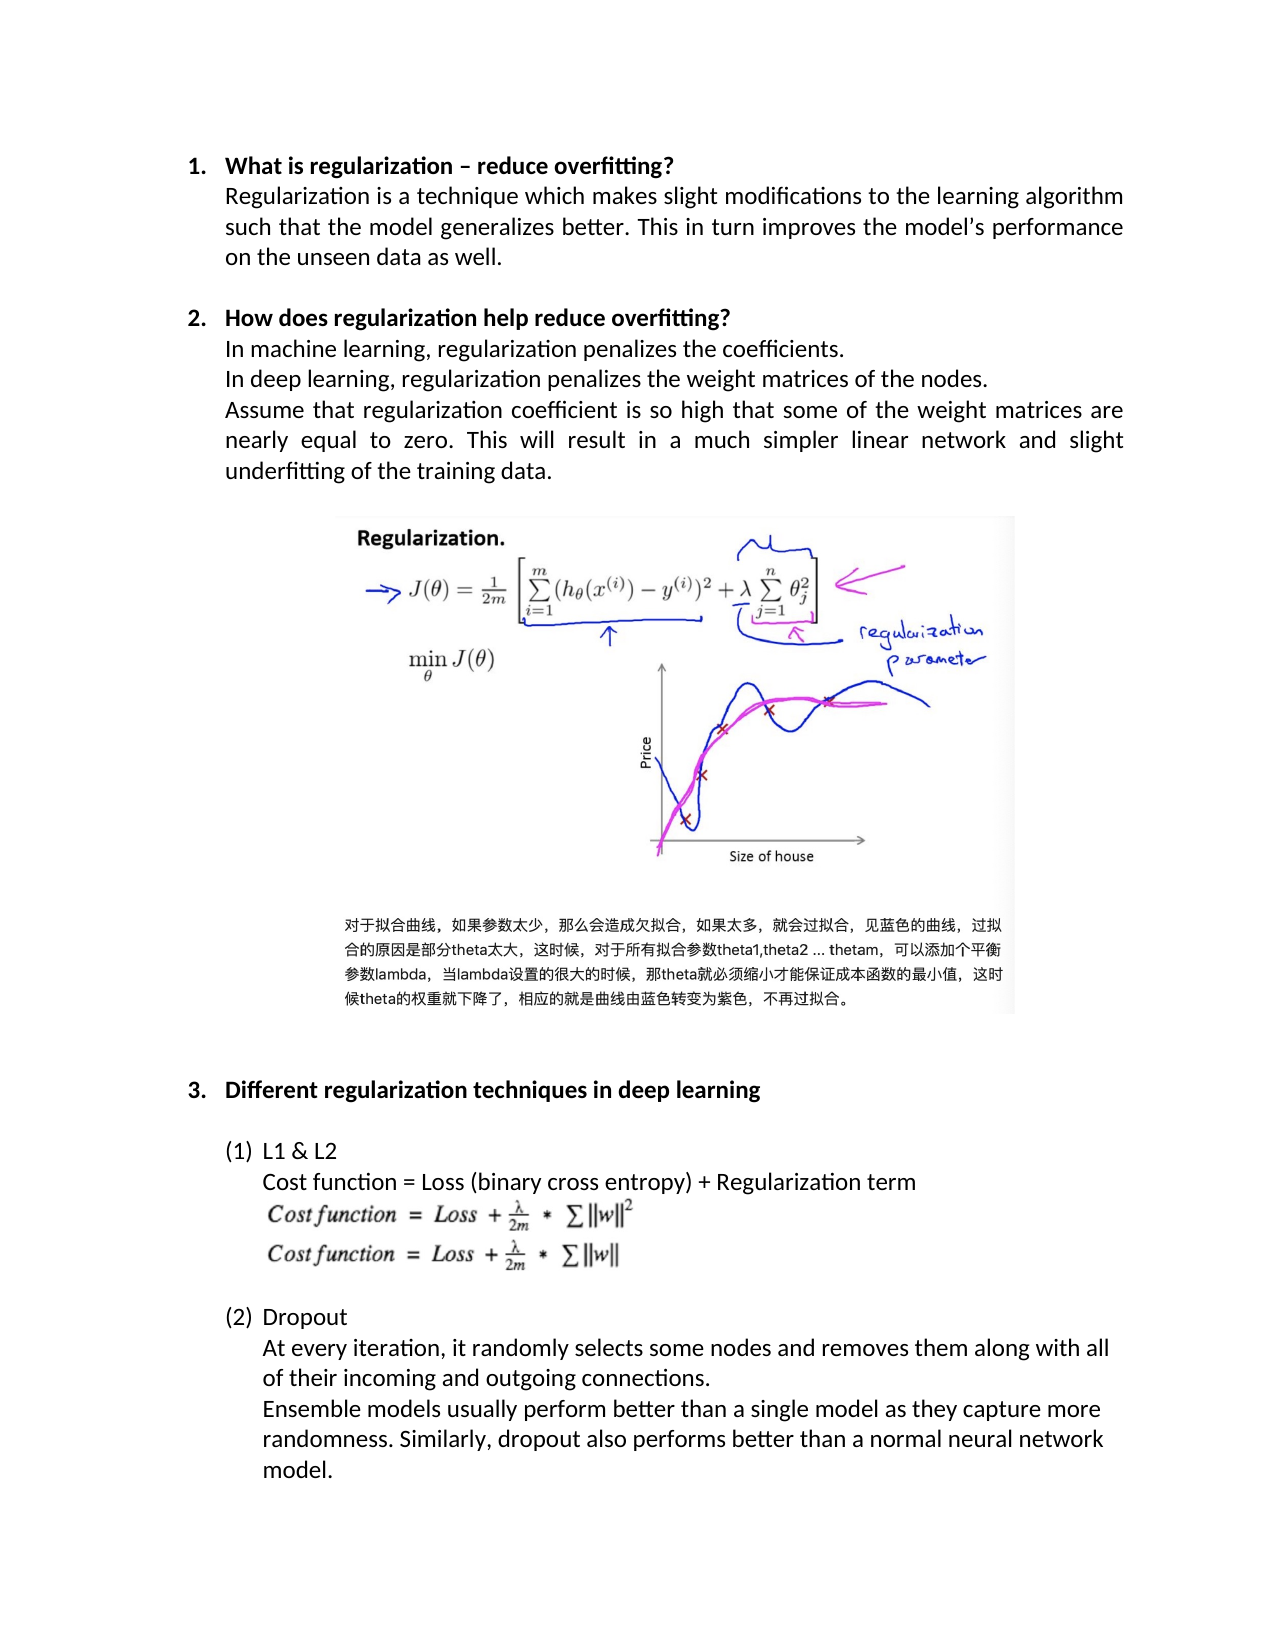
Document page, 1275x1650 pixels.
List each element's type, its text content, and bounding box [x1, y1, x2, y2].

text Regularization is a technique which makes slight modifications to the learning algorithm such that the model generalizes better. This in turn improves the model’s performance on the unseen data as well. [225, 181, 1125, 272]
picture [262, 1196, 645, 1271]
list At every iteration, it randomly selects some nodes and removes them along with all of their incoming and outgoing connections. [262, 1332, 1125, 1393]
list Cost function = Loss (binary cross entropy) + Regularization term [262, 1166, 1125, 1196]
list In deep learning, regularization penalizes the weight matrices of the nodes. [225, 364, 1125, 394]
list What is regularization – reduce overfitting? [187, 150, 1125, 181]
list Ensemble models usually perform better than a single model as they capture more randomness. Similarly, dropout also performs better than a normal neural network model. [262, 1393, 1125, 1484]
list How does regularization help reduce overfitting? [187, 303, 1125, 333]
list L1 & L2 [225, 1135, 1125, 1166]
list Assume that regularization coefficient is so high that some of the weight matrices are nearly equal to zero. This will result in a much simpler linear network and slight underfitting of the training data. [225, 394, 1125, 486]
list Different regularization techniques in deep learning [187, 1074, 1125, 1105]
picture [335, 516, 1015, 1014]
list Dropout [225, 1301, 1125, 1332]
list In machine learning, regularization penalizes the coefficients. [225, 333, 1125, 364]
